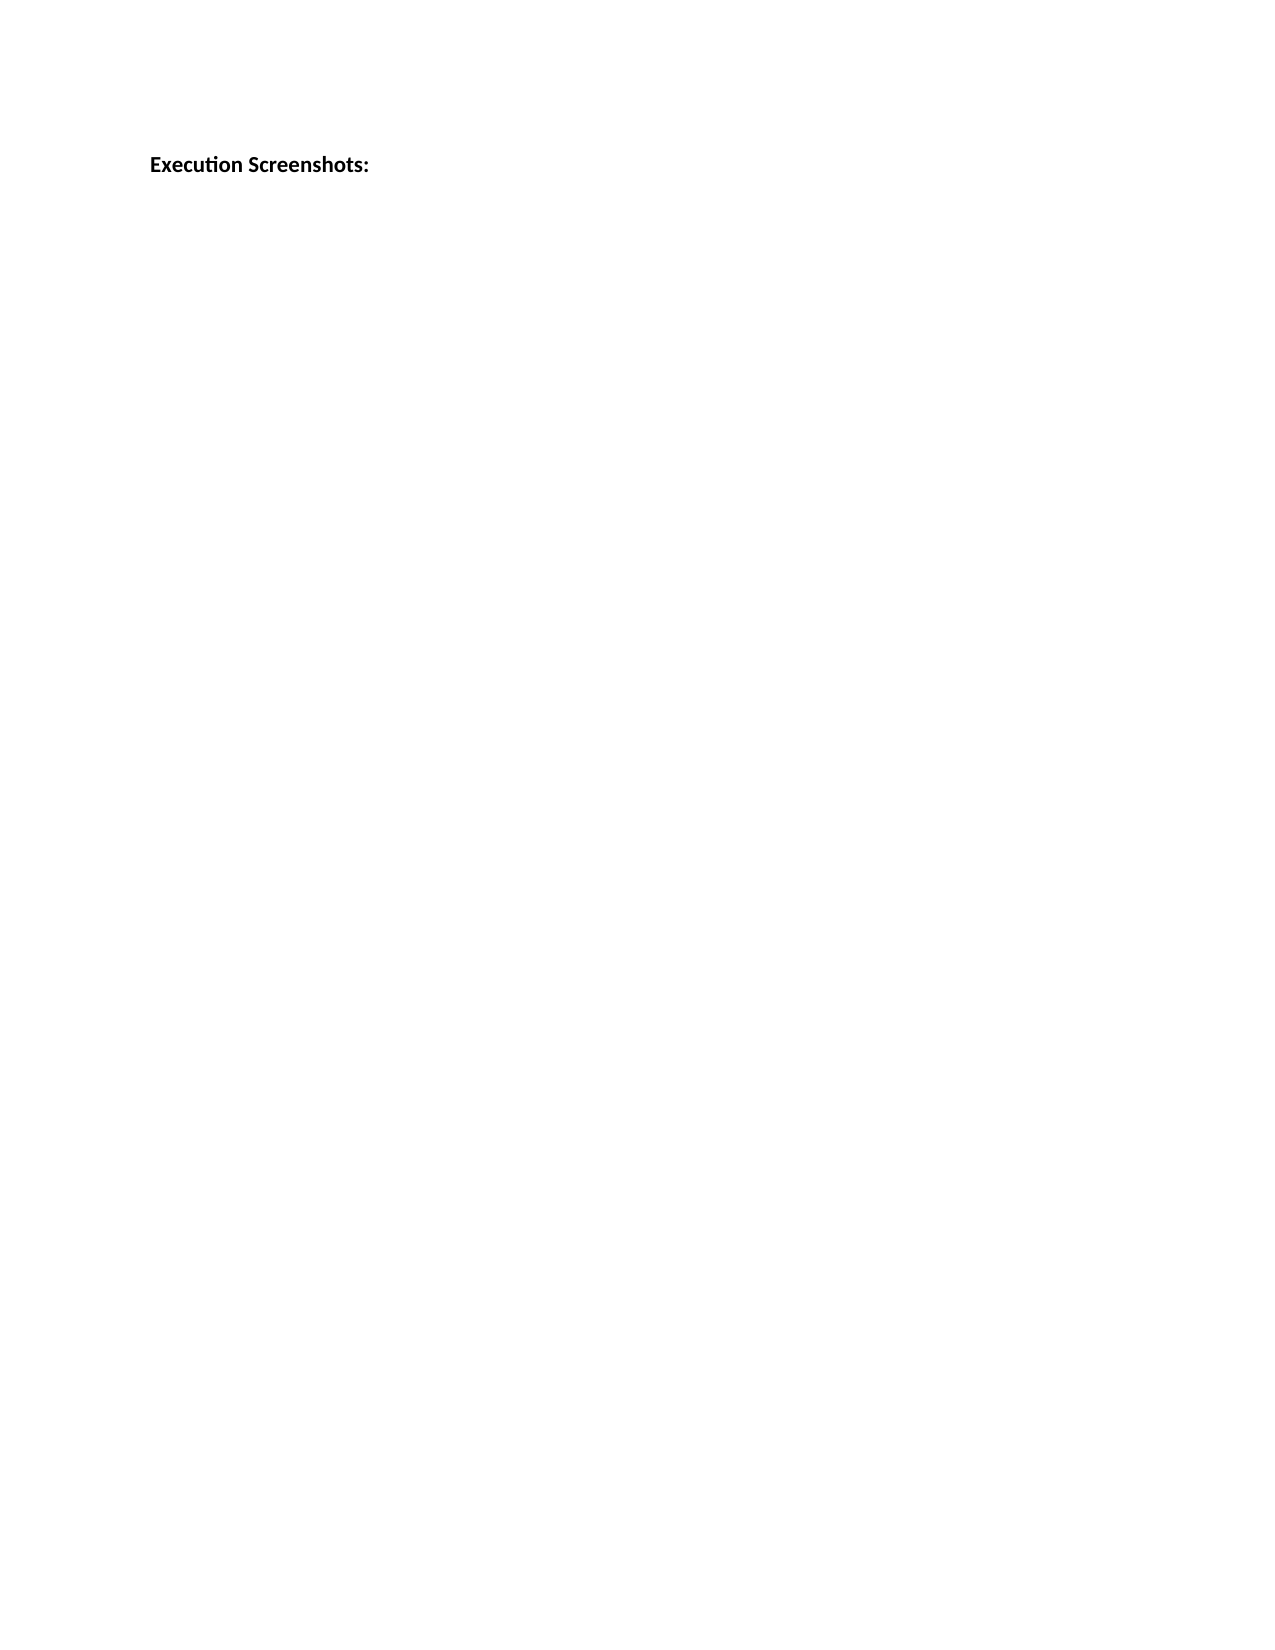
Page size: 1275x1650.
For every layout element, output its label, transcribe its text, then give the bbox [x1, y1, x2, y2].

text Execution Screenshots: [150, 150, 1125, 178]
